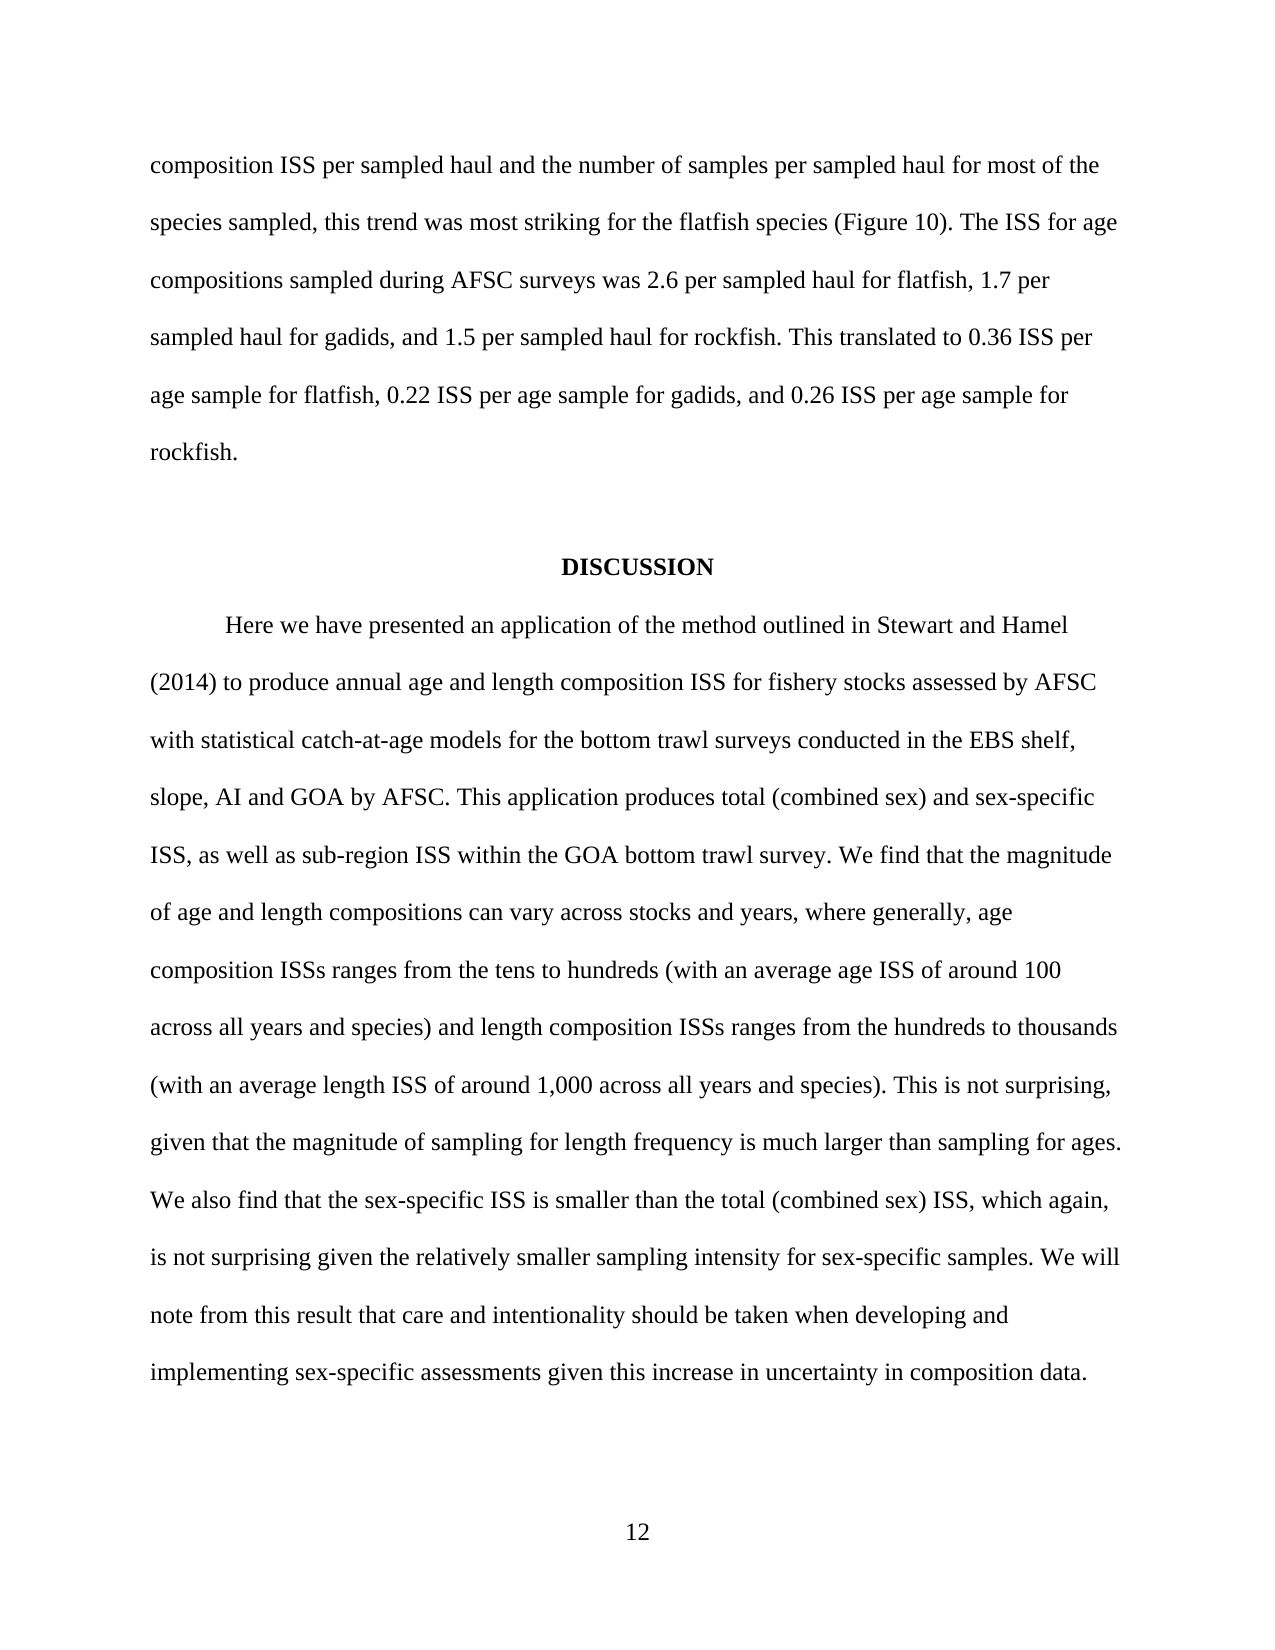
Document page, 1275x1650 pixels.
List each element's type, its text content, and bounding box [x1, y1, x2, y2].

text Here we have presented an application of the method outlined in Stewart and Hamel (2014) to produce annual age and length composition ISS for fishery stocks assessed by AFSC with statistical catch-at-age models for the bottom trawl surveys conducted in the EBS shelf, slope, AI and GOA by AFSC. This application produces total (combined sex) and sex-specific ISS, as well as sub-region ISS within the GOA bottom trawl survey. We find that the magnitude of age and length compositions can vary across stocks and years, where generally, age composition ISSs ranges from the tens to hundreds (with an average age ISS of around 100 across all years and species) and length composition ISSs ranges from the hundreds to thousands (with an average length ISS of around 1,000 across all years and species). This is not surprising, given that the magnitude of sampling for length frequency is much larger than sampling for ages. We also find that the sex-specific ISS is smaller than the total (combined sex) ISS, which again, is not surprising given the relatively smaller sampling intensity for sex-specific samples. We will note from this result that care and intentionality should be taken when developing and implementing sex-specific assessments given this increase in uncertainty in composition data. [150, 610, 1125, 1386]
subtitle DISCUSSION [150, 552, 1125, 581]
